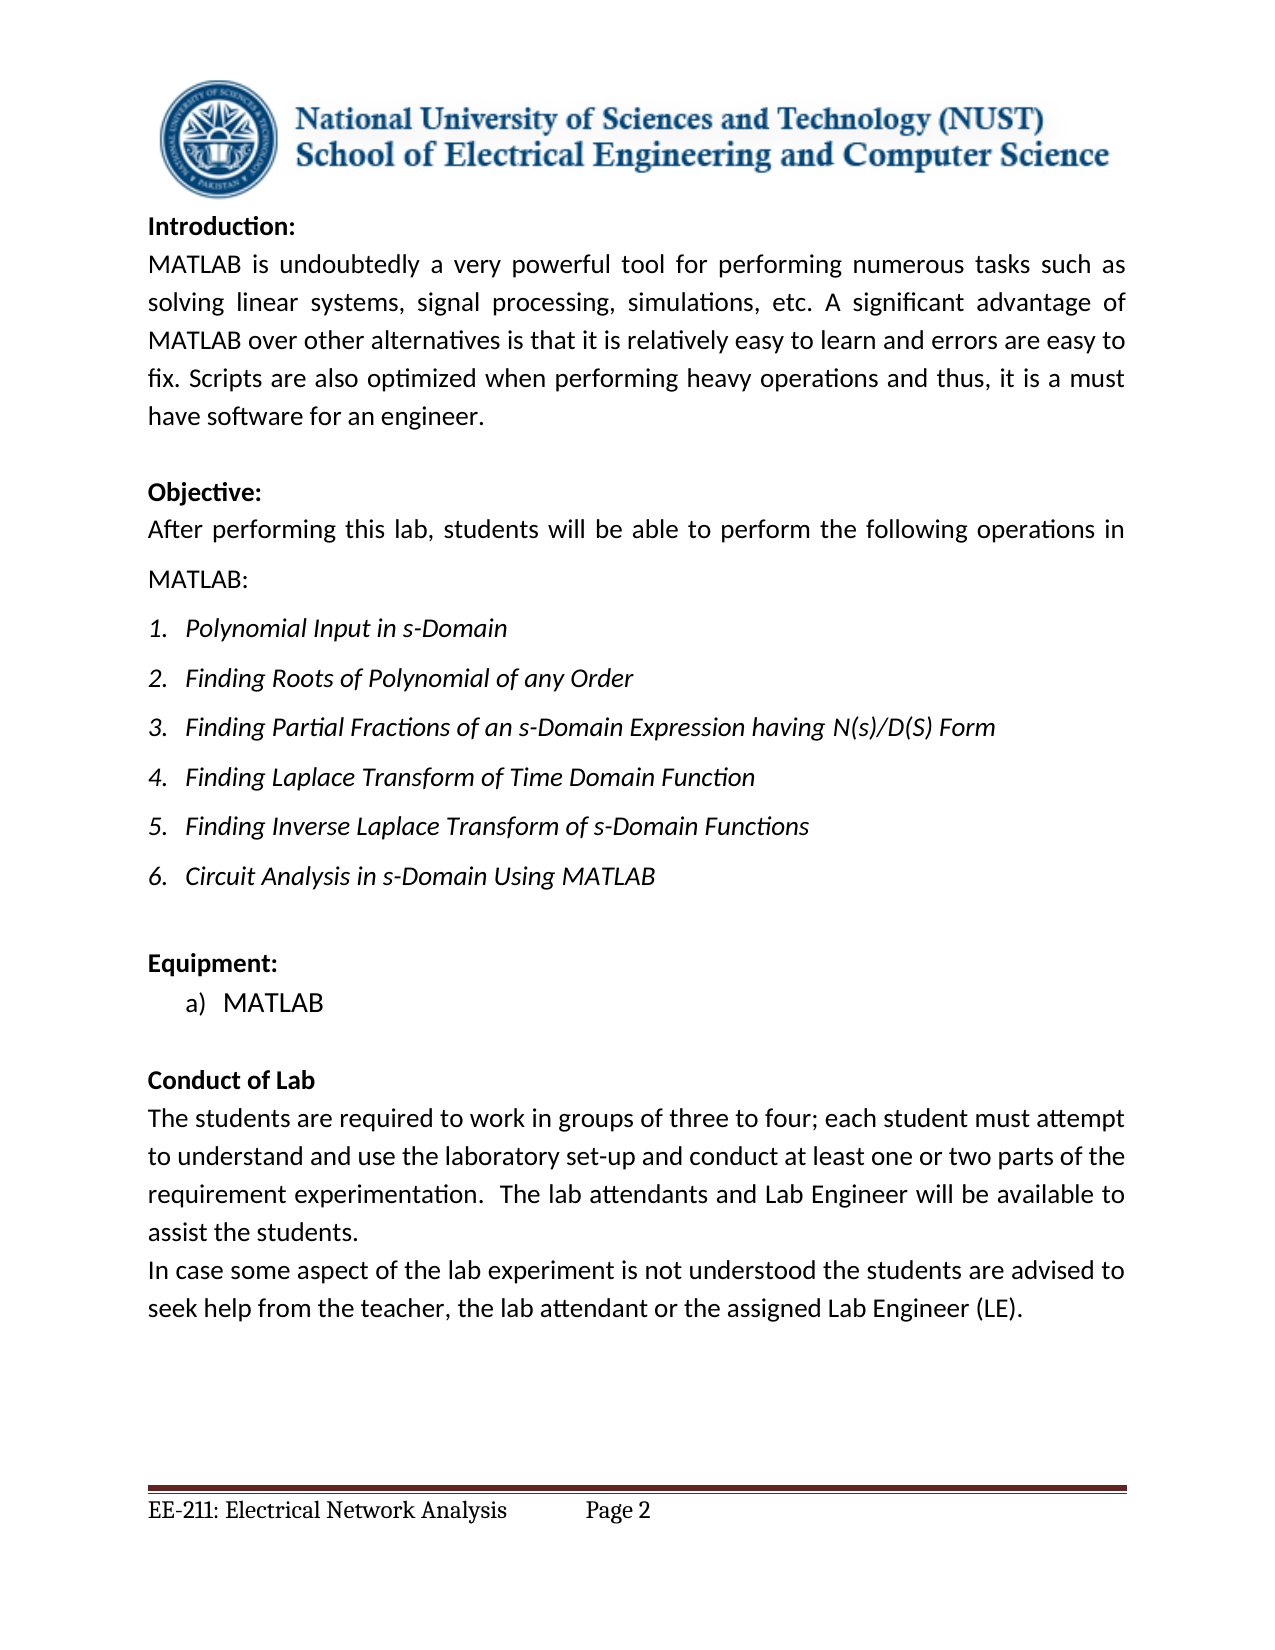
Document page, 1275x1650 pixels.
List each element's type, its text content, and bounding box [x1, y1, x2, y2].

list Finding Partial Fractions of an s-Domain Expression having N(s)/D(S) Form [148, 711, 1127, 744]
picture [147, 75, 1123, 210]
list Finding Roots of Polynomial of any Order [148, 661, 1127, 694]
list Equipment: [148, 946, 1127, 979]
list In case some aspect of the lab experiment is not understood the students are advised to seek help from the teacher, the lab attendant or the assigned Lab Engineer (LE). [148, 1253, 1127, 1324]
list Finding Laplace Transform of Time Domain Function [148, 760, 1127, 793]
list Circuit Analysis in s-Domain Using MATLAB [148, 859, 1127, 892]
list The students are required to work in groups of three to four; each student must attempt to understand and use the laboratory set-up and conduct at least one or two parts of the requirement experimentation. The lab attendants and Lab Engineer will be available to assist the students. [148, 1101, 1127, 1248]
list After performing this lab, students will be able to perform the following operations in MATLAB: [148, 513, 1127, 595]
list Conduct of Lab [148, 1063, 1127, 1096]
list Introduction: [148, 209, 1127, 242]
list MATLAB [185, 984, 1127, 1020]
list Finding Inverse Laplace Transform of s-Domain Functions [148, 809, 1127, 843]
list Polynomial Input in s-Domain [148, 612, 1127, 645]
list MATLAB is undoubtedly a very powerful tool for performing numerous tasks such as solving linear systems, signal processing, simulations, etc. A significant advantage of MATLAB over other alternatives is that it is relatively easy to learn and errors are easy to fix. Scripts are also optimized when performing heavy operations and thus, it is a must have software for an engineer. [148, 247, 1127, 432]
list Objective: [148, 475, 1127, 508]
